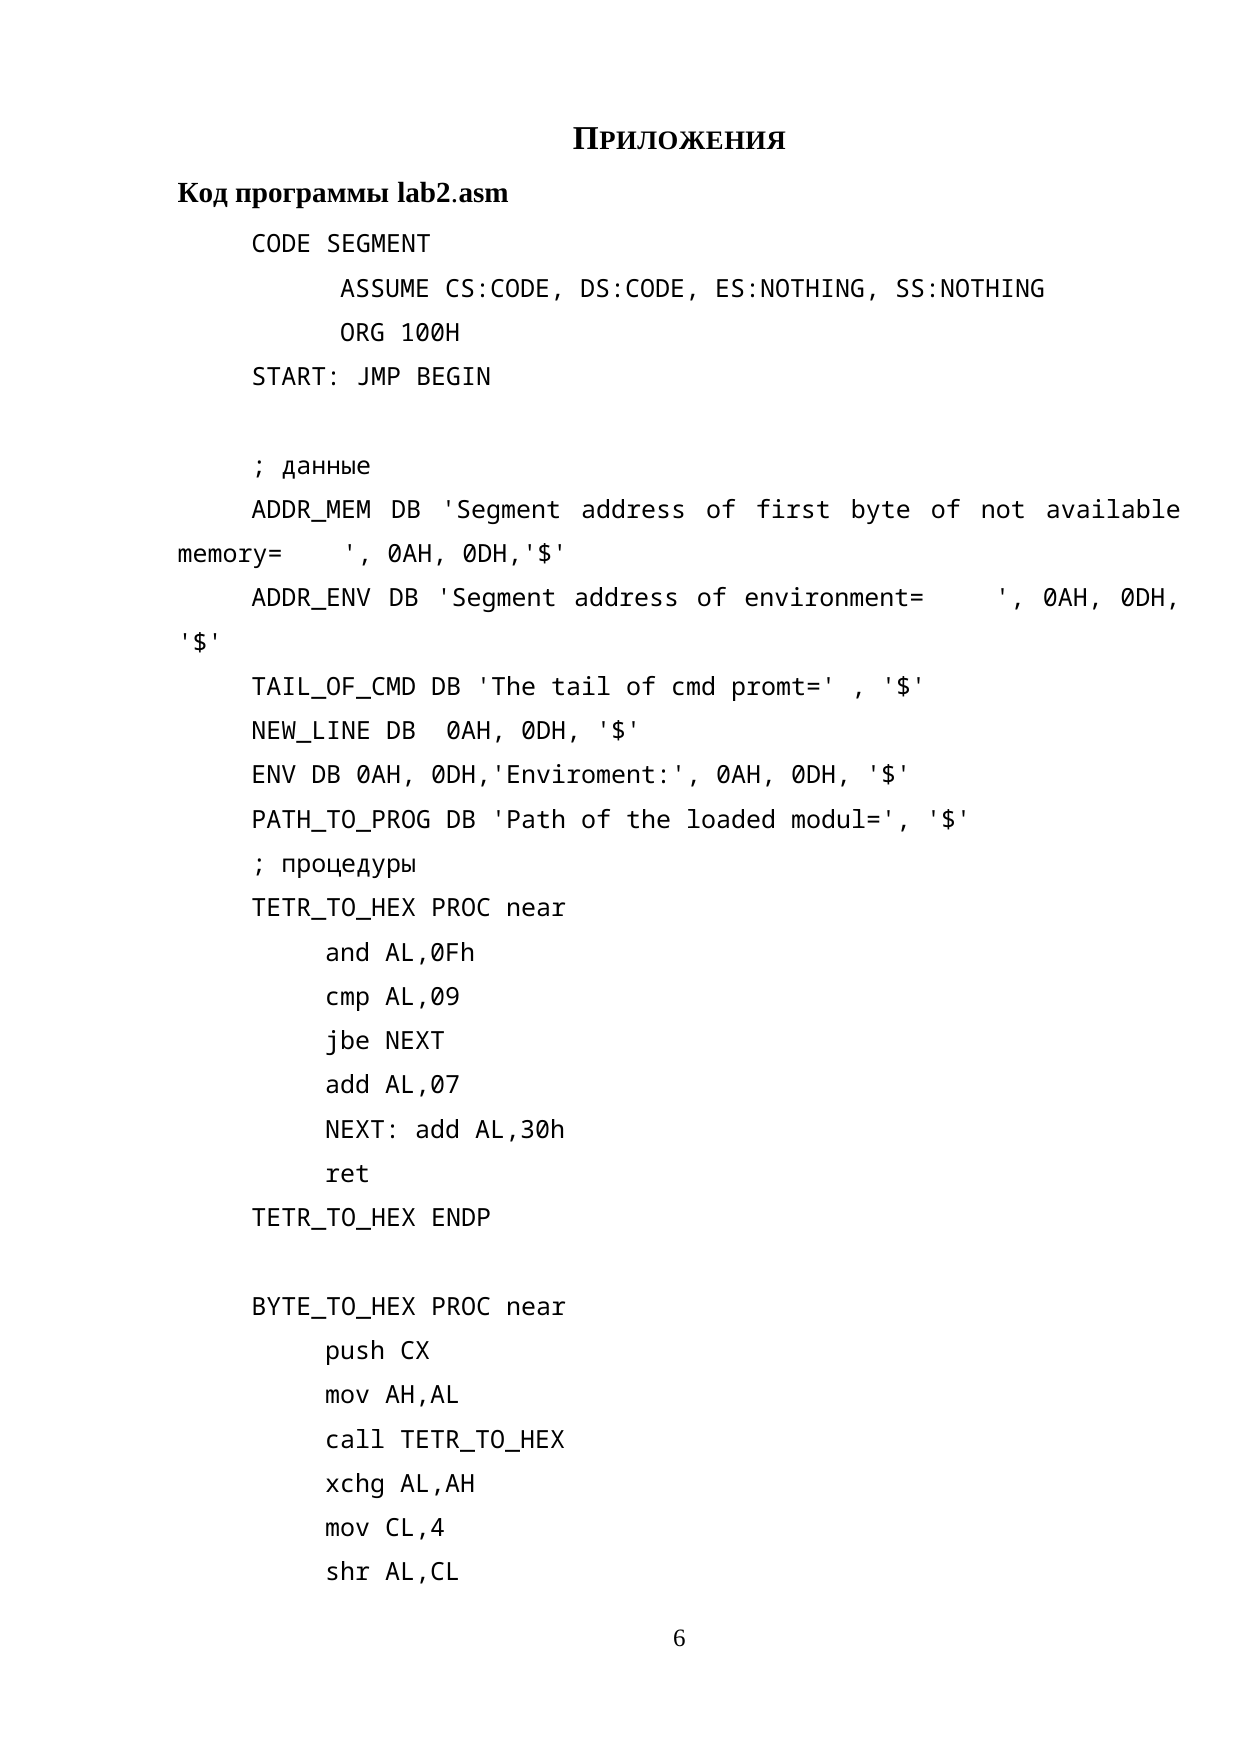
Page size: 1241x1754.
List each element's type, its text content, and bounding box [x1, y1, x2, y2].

text ADDR_ENV DB 'Segment address of environment= ', 0AH, 0DH, '$' [177, 580, 1181, 658]
text TAIL_OF_CMD DB 'The tail of cmd promt=' , '$' [177, 669, 1181, 703]
text xchg AL,AH [177, 1466, 1181, 1499]
text CODE SEGMENT [177, 226, 1181, 260]
text PATH_TO_PROG DB 'Path of the loaded modul=', '$' [177, 801, 1181, 836]
text mov CL,4 [177, 1510, 1181, 1544]
text cmp AL,09 [177, 978, 1181, 1013]
text ORG 100H [177, 314, 1181, 348]
text START: JMP BEGIN [177, 359, 1181, 393]
text jbe NEXT [177, 1023, 1181, 1057]
text push CX [177, 1333, 1181, 1367]
text mov AH,AL [177, 1377, 1181, 1411]
text ENV DB 0AH, 0DH,'Enviroment:', 0AH, 0DH, '$' [177, 757, 1181, 791]
text NEW_LINE DB 0AH, 0DH, '$' [177, 713, 1181, 747]
text call TETR_TO_HEX [177, 1421, 1181, 1455]
text Код программы lab2.asm [177, 176, 1181, 209]
text ASSUME CS:CODE, DS:CODE, ES:NOTHING, SS:NOTHING [177, 270, 1181, 304]
text TETR_TO_HEX ENDP [177, 1200, 1181, 1234]
text shr AL,CL [177, 1554, 1181, 1588]
text and AL,0Fh [177, 934, 1181, 968]
text NEXT: add AL,30h [177, 1111, 1181, 1145]
text Приложения [177, 118, 1181, 156]
text TETR_TO_HEX PROC near [177, 890, 1181, 924]
text add AL,07 [177, 1067, 1181, 1101]
text ADDR_MEM DB 'Segment address of first byte of not available memory= ', 0AH, 0DH,'$' [177, 492, 1181, 570]
text ; данные [177, 447, 1181, 481]
text ret [177, 1156, 1181, 1190]
text BYTE_TO_HEX PROC near [177, 1288, 1181, 1322]
text ; процедуры [177, 846, 1181, 880]
